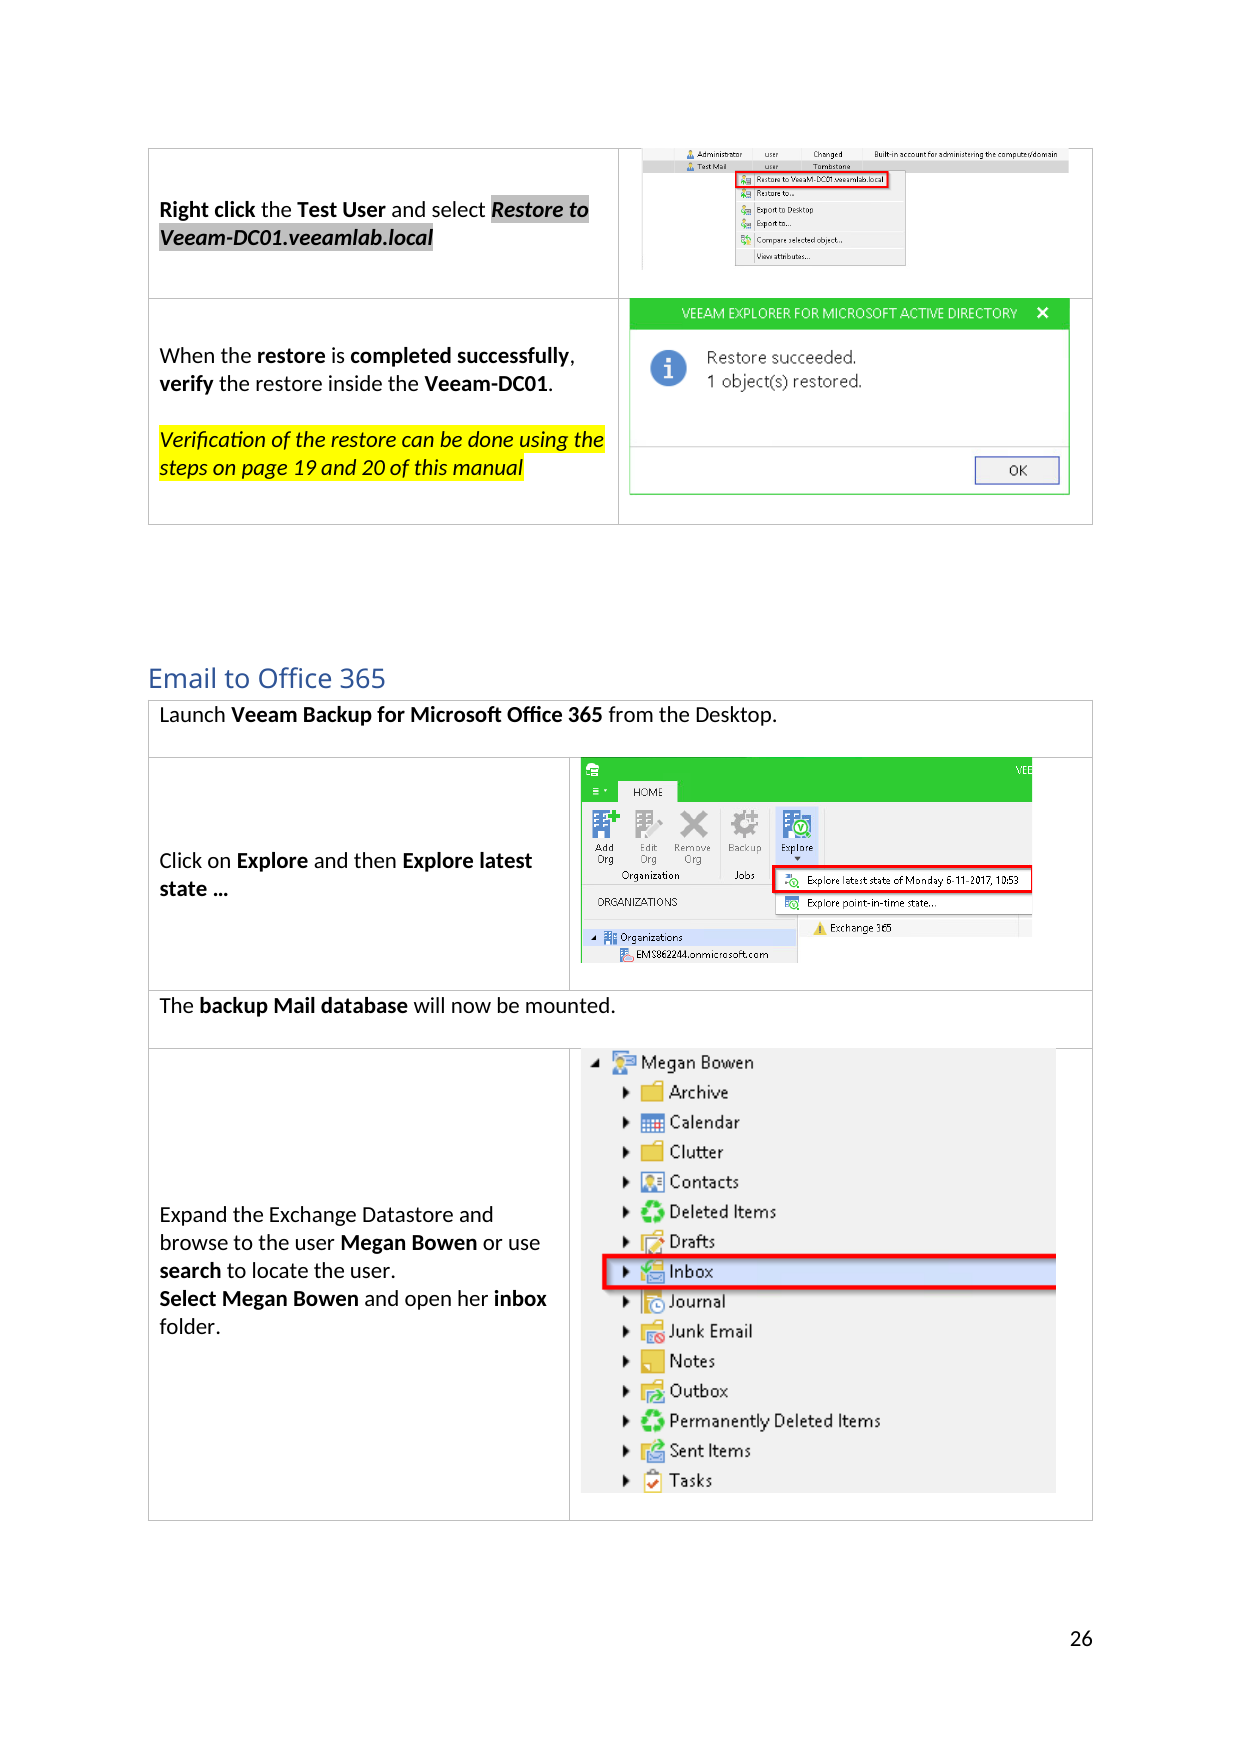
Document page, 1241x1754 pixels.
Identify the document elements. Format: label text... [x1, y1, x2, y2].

picture [629, 298, 1070, 496]
picture [641, 148, 1069, 270]
table_cell Expand the Exchange Datastore and browse to the user Megan Bowen or use search to locate the user. Select Megan Bowen and open her inbox folder. [149, 1049, 569, 1520]
table_cell [619, 299, 1092, 524]
table_cell [619, 149, 1092, 298]
picture [580, 1048, 1056, 1493]
table_cell Right click the Test User and select Restore to Veeam-DC01.veeamlab.local [149, 149, 618, 298]
subtitle Email to Office 365 [148, 660, 1093, 697]
picture [580, 757, 1033, 963]
table_cell When the restore is completed successfully, verify the restore inside the Veeam-DC01. Verification of the restore can be done using the steps on page 19 and 20 of this manual [149, 299, 618, 524]
table_cell [570, 1049, 1092, 1520]
table_cell The backup Mail database will now be mounted. [149, 991, 1092, 1047]
table_cell Click on Explore and then Explore latest state … [149, 758, 569, 990]
table_cell [570, 758, 1092, 990]
table_header Launch Veeam Backup for Microsoft Office 365 from the Desktop. [149, 701, 1092, 757]
